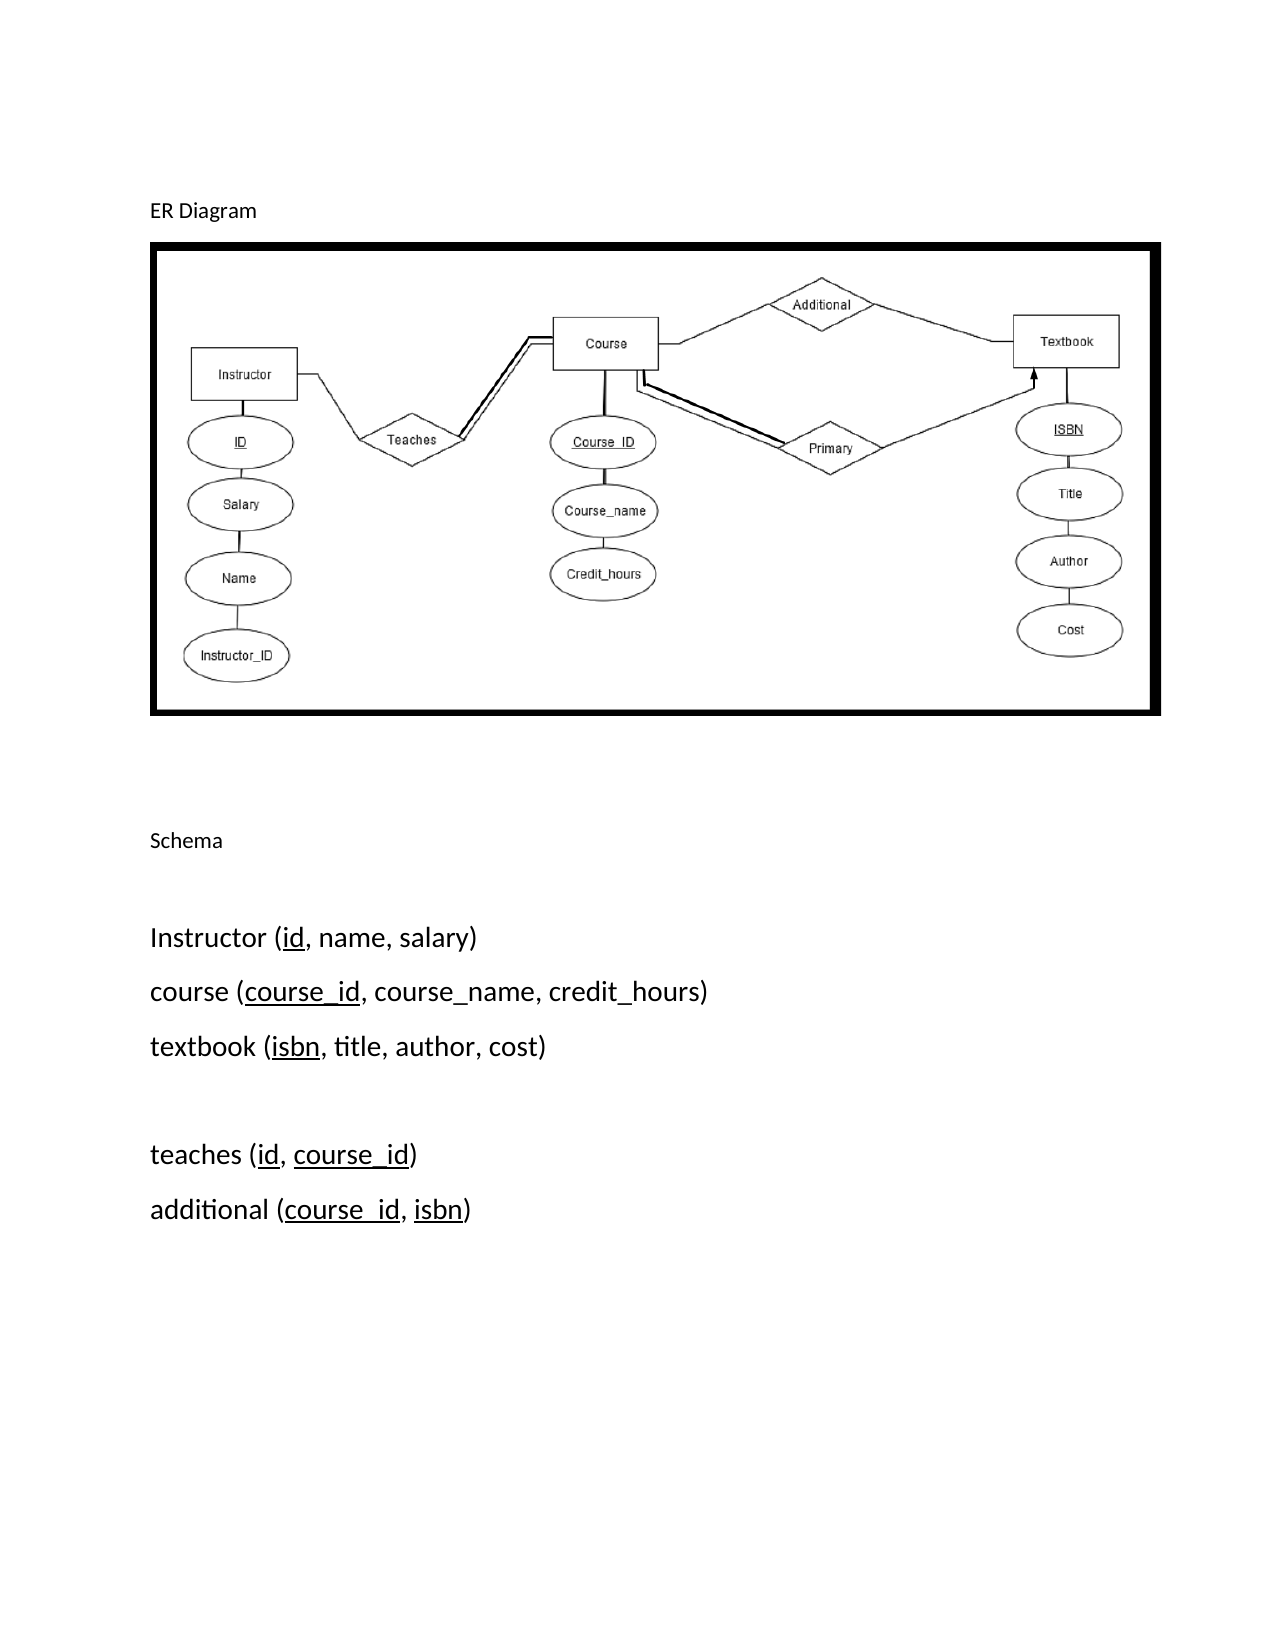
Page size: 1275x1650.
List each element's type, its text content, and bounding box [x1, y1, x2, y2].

text Instructor (id, name, salary) [150, 919, 1125, 954]
text teaches (id, course_id) [150, 1136, 1125, 1172]
picture [150, 242, 1162, 716]
text Schema [150, 826, 1125, 854]
text textbook (isbn, title, author, cost) [150, 1028, 1125, 1063]
text additional (course_id, isbn) [150, 1191, 1125, 1226]
text ER Diagram [150, 196, 1125, 224]
text course (course_id, course_name, credit_hours) [150, 973, 1125, 1009]
